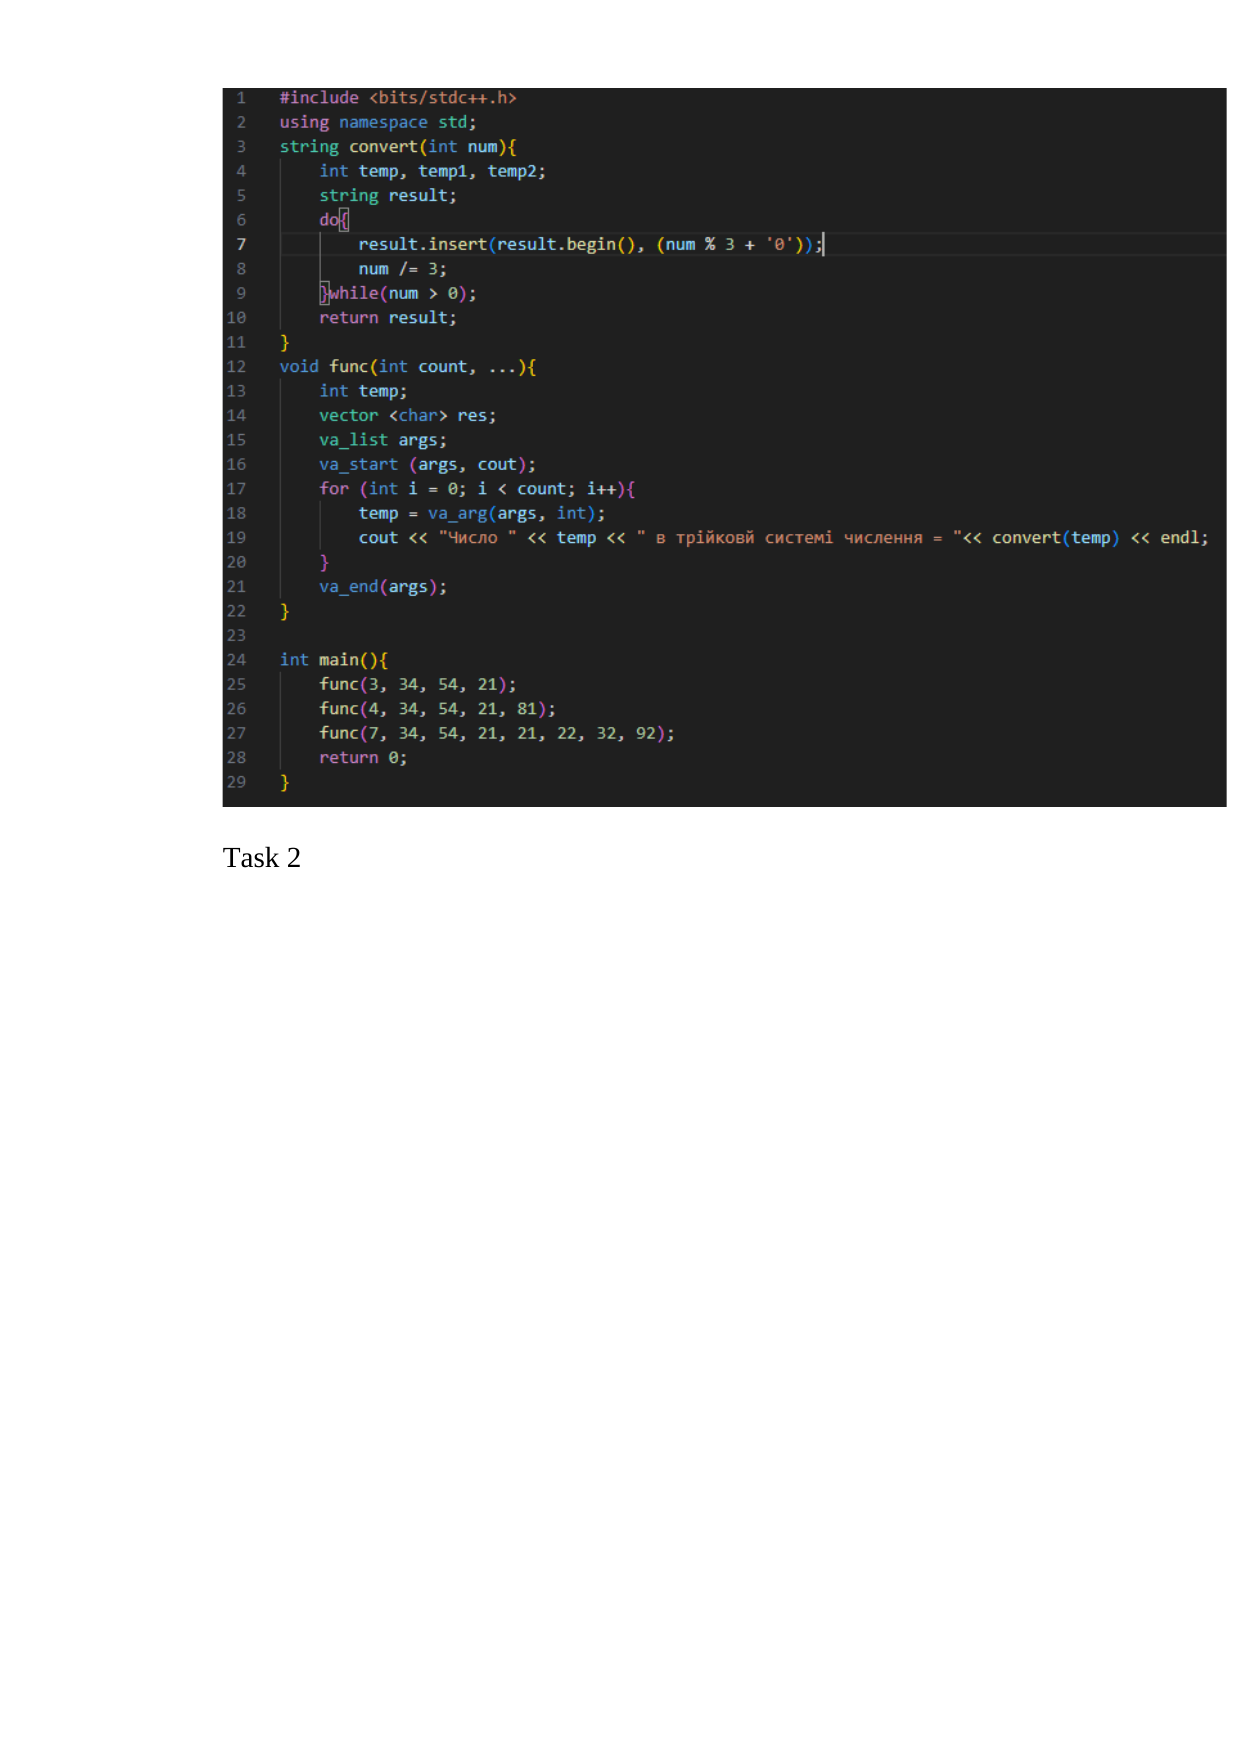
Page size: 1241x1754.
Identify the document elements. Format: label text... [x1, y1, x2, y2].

picture [222, 88, 1227, 807]
list Task 2 [223, 840, 1152, 873]
